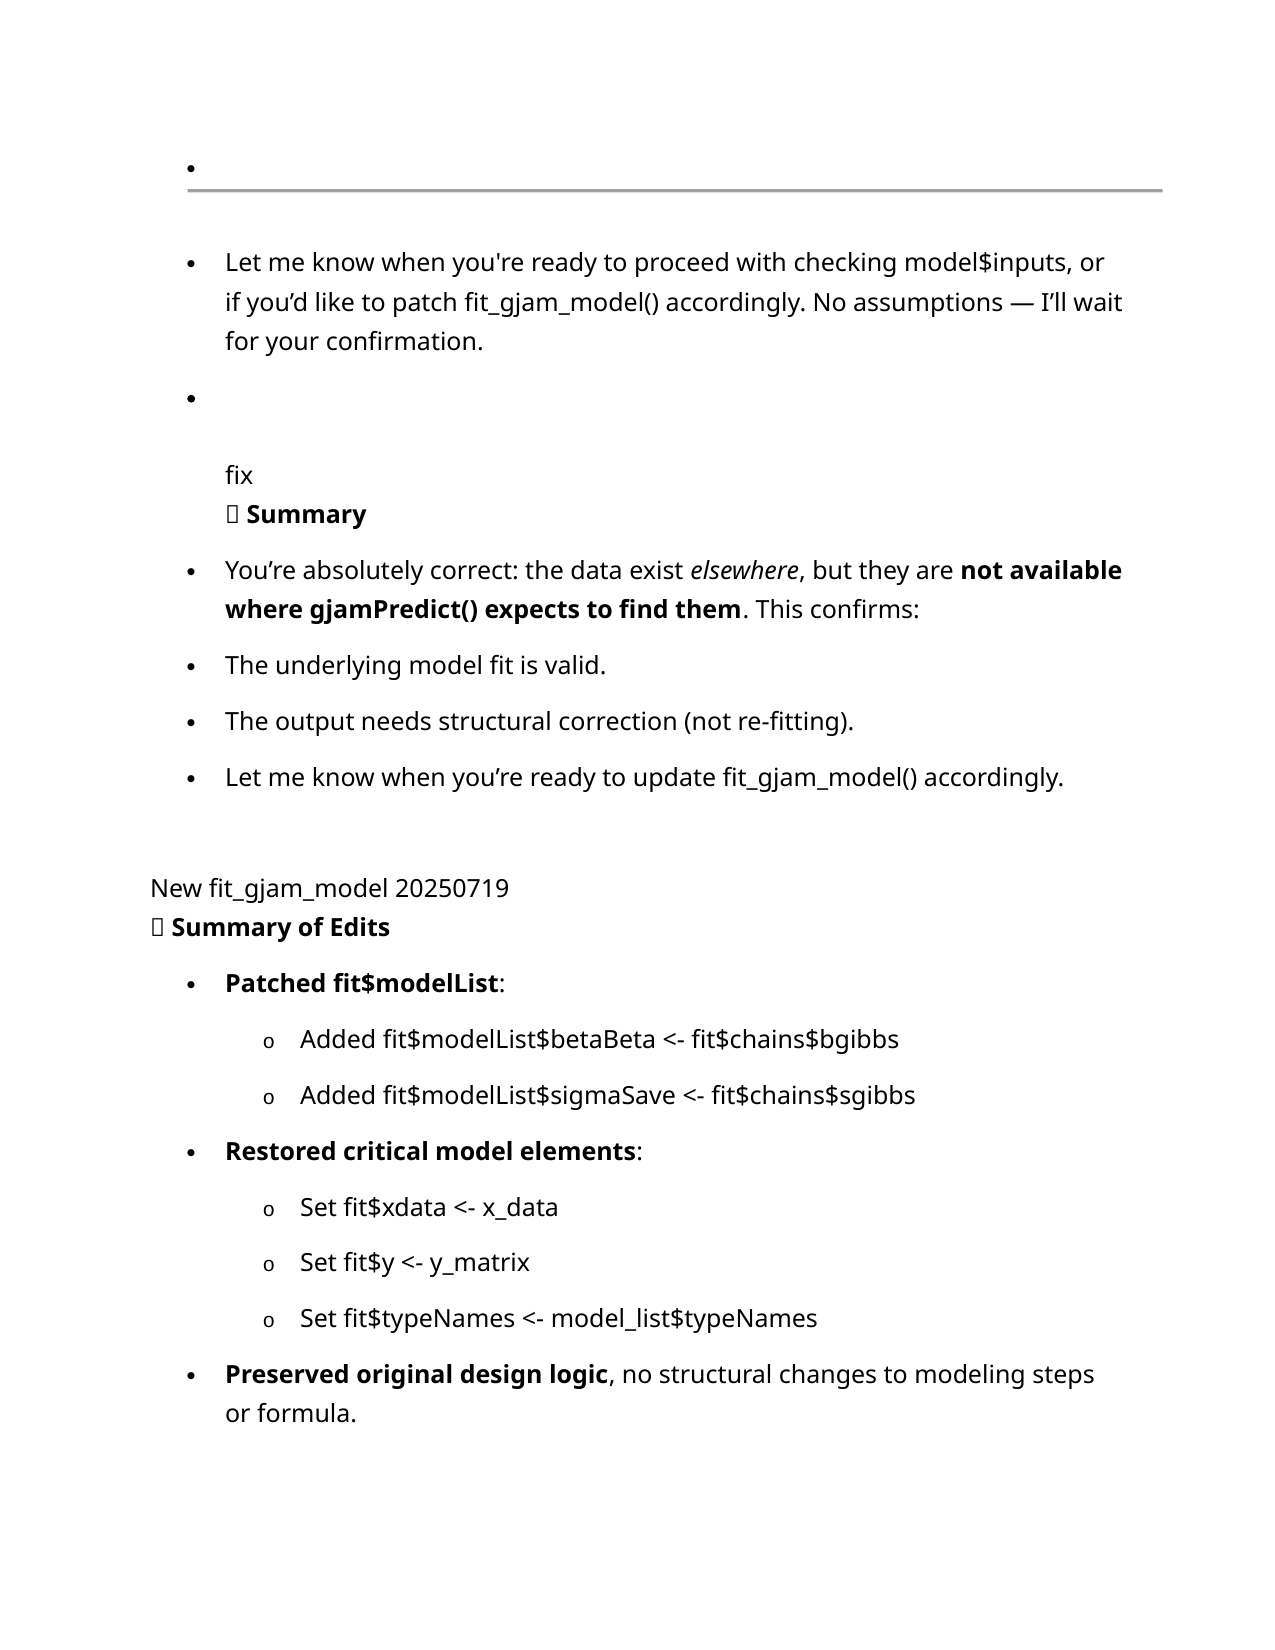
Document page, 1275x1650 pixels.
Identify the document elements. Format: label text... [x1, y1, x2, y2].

list The underlying model fit is valid. [187, 647, 1125, 682]
list fix 📌 Summary [187, 379, 1125, 531]
list Set fit$xdata <- x_data [262, 1189, 1125, 1223]
list Let me know when you're ready to proceed with checking model$inputs, or if you’d like to patch fit_gjam_model() accordingly. No assumptions — I’ll wait for your confirmation. [187, 245, 1125, 357]
list Added fit$modelList$betaBeta <- fit$chains$bgibbs [262, 1022, 1125, 1056]
text New fit_gjam_model 20250719 🔧 Summary of Edits [150, 871, 1125, 944]
list Preserved original design logic, no structural changes to modeling steps or formula. [187, 1357, 1125, 1430]
list Set fit$y <- y_matrix [262, 1245, 1125, 1279]
list Patched fit$modelList: [187, 966, 1125, 1000]
list You’re absolutely correct: the data exist elsewhere, but they are not available where gjamPredict() expects to find them. This confirms: [187, 552, 1125, 626]
list Restored critical model elements: [187, 1133, 1125, 1167]
list Let me know when you’re ready to update fit_gjam_model() accordingly. [187, 759, 1125, 793]
list Added fit$modelList$sigmaSave <- fit$chains$sgibbs [262, 1077, 1125, 1112]
list Set fit$typeNames <- model_list$typeNames [262, 1301, 1125, 1335]
list The output needs structural correction (not re-fitting). [187, 703, 1125, 737]
